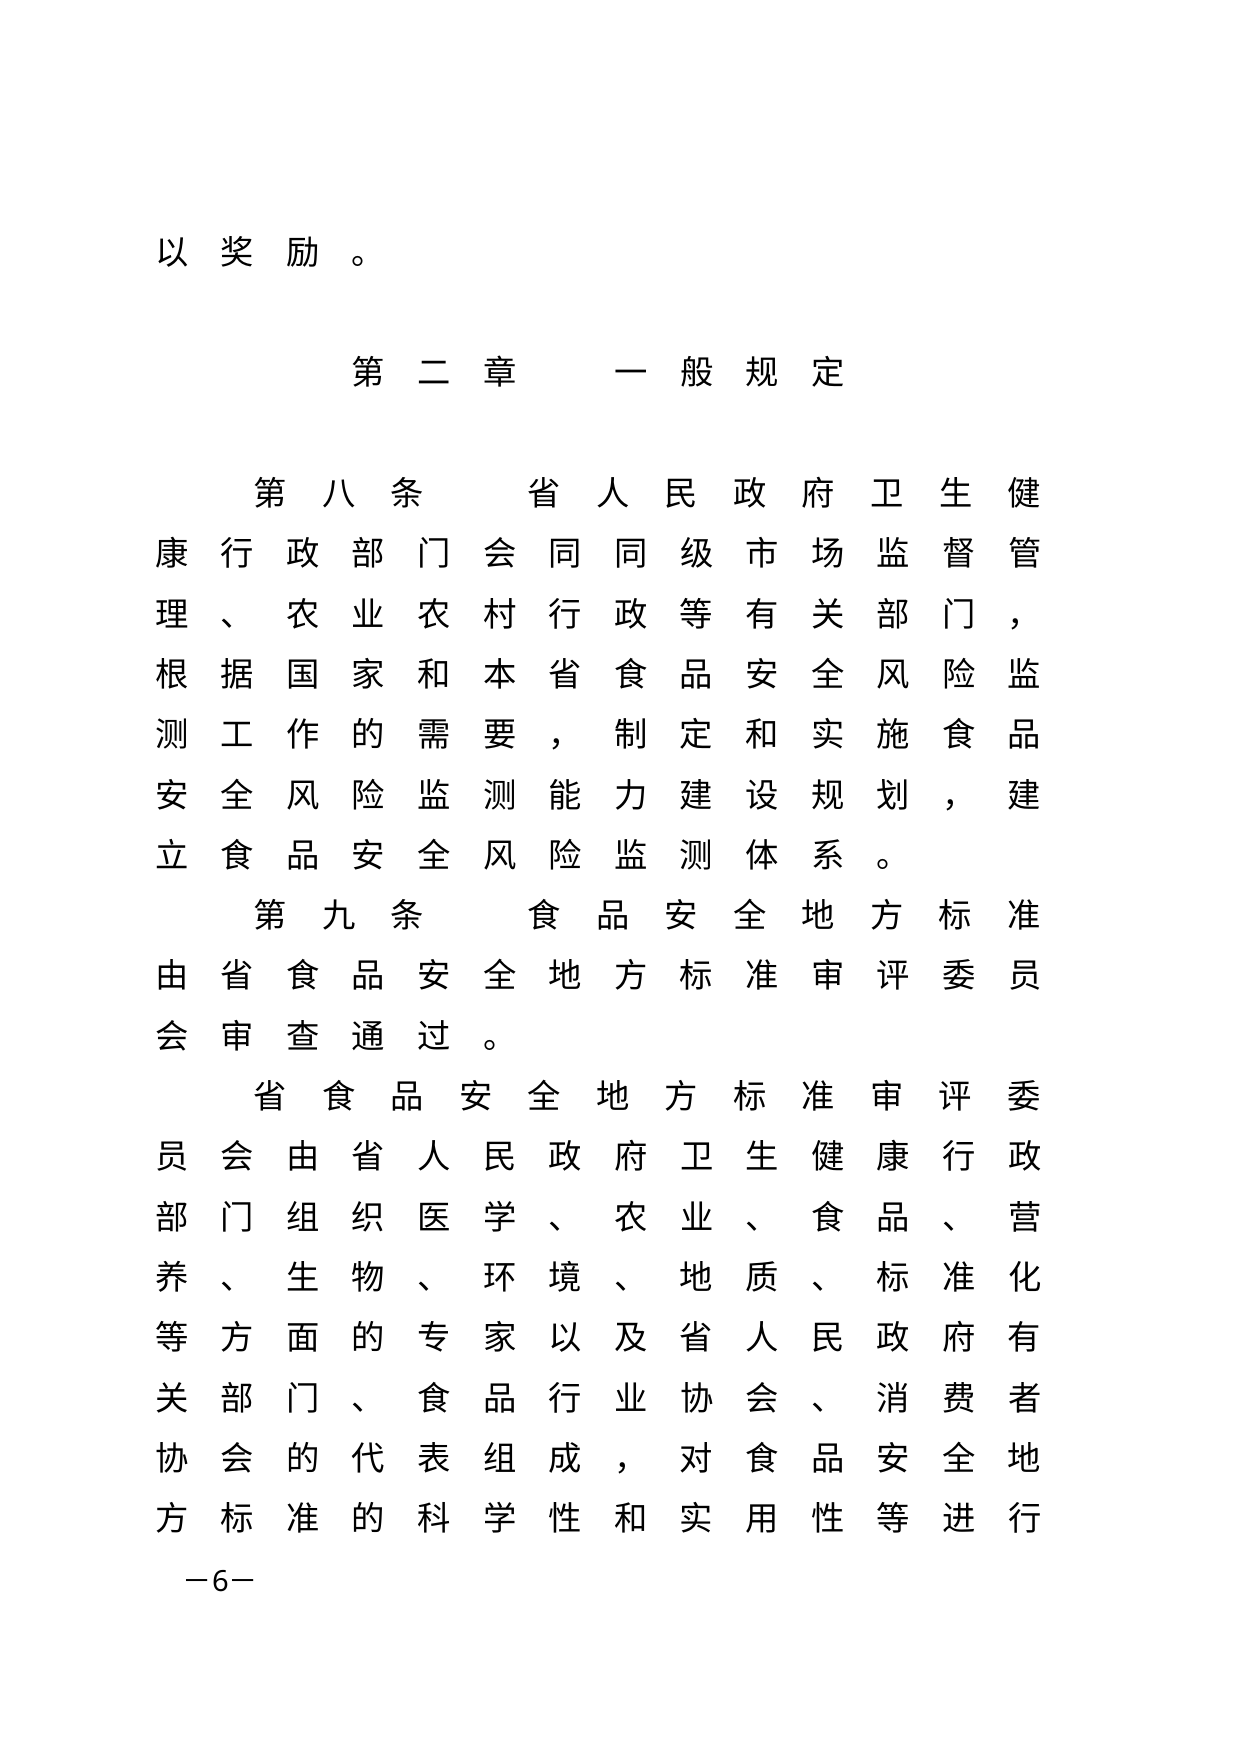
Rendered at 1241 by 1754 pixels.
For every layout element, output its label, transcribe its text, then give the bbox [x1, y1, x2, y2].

text 第二章 一般规定 [155, 340, 1073, 400]
text 第七条 县级以上人民政府应当建立健全食品安全举报奖励制度，鼓励和支持举报食品生产经营中的违法行为；对提供违法行为线索并查证属实的，应当予以奖励。 [155, 219, 1073, 280]
text 第八条 省人民政府卫生健康行政部门会同同级市场监督管理、农业农村行政等有关部门，根据国家和本省食品安全风险监测工作的需要，制定和实施食品安全风险监测能力建设规划，建立食品安全风险监测体系。 [155, 461, 1073, 883]
text 第九条 食品安全地方标准由省食品安全地方标准审评委员会审查通过。 [155, 883, 1073, 1064]
text 省食品安全地方标准审评委员会由省人民政府卫生健康行政部门组织医学、农业、食品、营养、生物、环境、地质、标准化等方面的专家以及省人民政府有关部门、食品行业协会、消费者协会的代表组成，对食品安全地方标准的科学性和实用性等进行审查。 [155, 1064, 1073, 1546]
